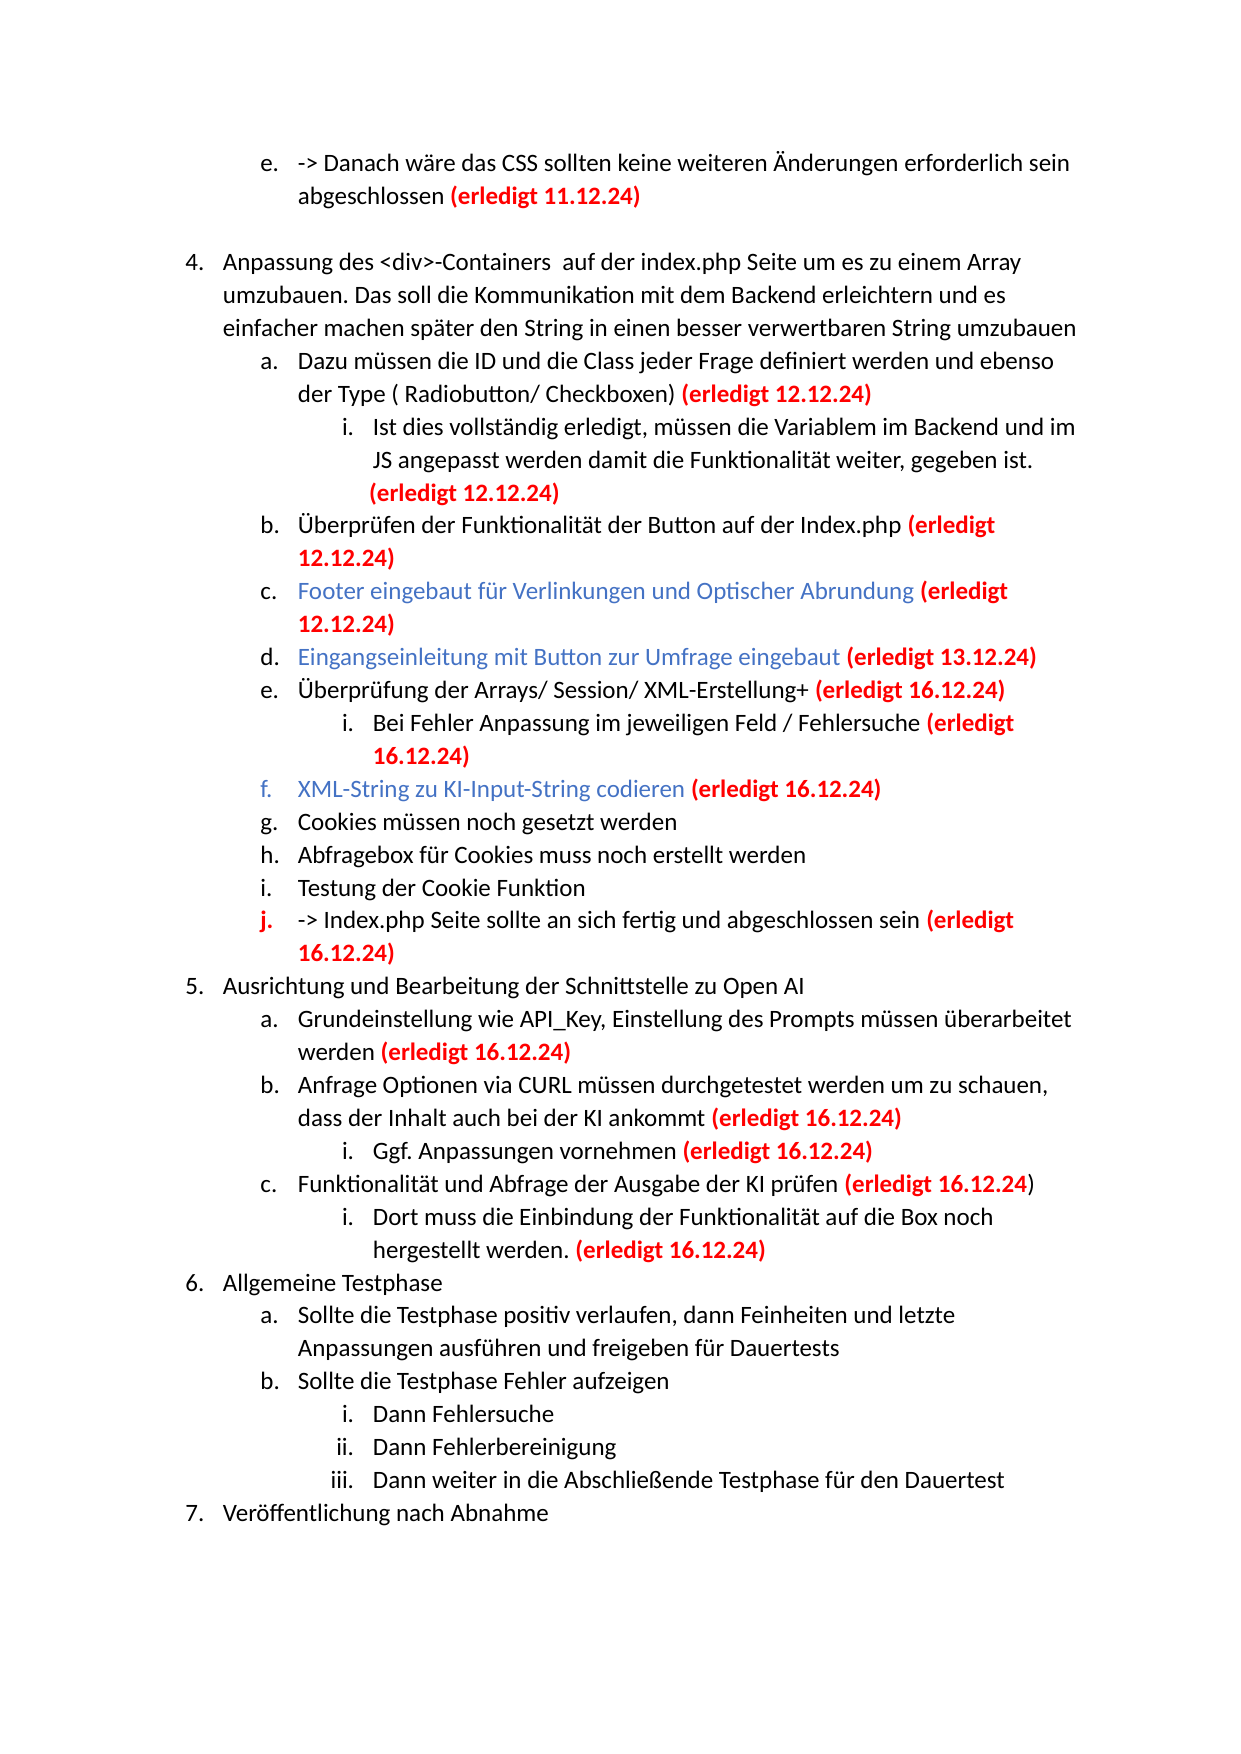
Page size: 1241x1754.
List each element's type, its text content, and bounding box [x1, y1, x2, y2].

list Sollte die Testphase positiv verlaufen, dann Feinheiten und letzte Anpassungen ausführen und freigeben für Dauertests [260, 1300, 1093, 1363]
list Funktionalität und Abfrage der Ausgabe der KI prüfen (erledigt 16.12.24) [260, 1168, 1093, 1198]
list Footer eingebaut für Verlinkungen und Optischer Abrundung (erledigt 12.12.24) [260, 576, 1093, 639]
list Dazu müssen die ID und die Class jeder Frage definiert werden und ebenso der Type ( Radiobutton/ Checkboxen) (erledigt 12.12.24) [260, 345, 1093, 408]
list Überprüfen der Funktionalität der Button auf der Index.php (erledigt 12.12.24) [260, 510, 1093, 573]
list Veröffentlichung nach Abnahme [185, 1497, 1093, 1528]
list Bei Fehler Anpassung im jeweiligen Feld / Fehlersuche (erledigt 16.12.24) [354, 707, 1093, 771]
list -> Index.php Seite sollte an sich fertig und abgeschlossen sein (erledigt 16.12.24) [260, 905, 1093, 968]
list Eingangseinleitung mit Button zur Umfrage eingebaut (erledigt 13.12.24) [260, 641, 1093, 672]
list Anfrage Optionen via CURL müssen durchgetestet werden um zu schauen, dass der Inhalt auch bei der KI ankommt (erledigt 16.12.24) [260, 1069, 1093, 1133]
list Dann Fehlerbereinigung [354, 1431, 1093, 1462]
list Abfragebox für Cookies muss noch erstellt werden [260, 839, 1093, 869]
list Ist dies vollständig erledigt, müssen die Variablem im Backend und im JS angepasst werden damit die Funktionalität weiter, gegeben ist. [354, 411, 1093, 474]
list Ggf. Anpassungen vornehmen (erledigt 16.12.24) [354, 1135, 1093, 1166]
list Allgemeine Testphase [185, 1267, 1093, 1297]
list Dort muss die Einbindung der Funktionalität auf die Box noch hergestellt werden. (erledigt 16.12.24) [354, 1201, 1093, 1264]
list Ausrichtung und Bearbeitung der Schnittstelle zu Open AI [185, 971, 1093, 1001]
list Überprüfung der Arrays/ Session/ XML-Erstellung+ (erledigt 16.12.24) [260, 674, 1093, 705]
list Dann weiter in die Abschließende Testphase für den Dauertest [354, 1464, 1093, 1495]
list Anpassung des <div>-Containers auf der index.php Seite um es zu einem Array umzubauen. Das soll die Kommunikation mit dem Backend erleichtern und es einfacher machen später den String in einen besser verwertbaren String umzubauen [185, 246, 1093, 343]
list Testung der Cookie Funktion [260, 872, 1093, 902]
list (erledigt 12.12.24) [296, 477, 1093, 507]
list Cookies müssen noch gesetzt werden [260, 806, 1093, 836]
list Dann Fehlersuche [354, 1398, 1093, 1429]
list XML-String zu KI-Input-String codieren (erledigt 16.12.24) [260, 773, 1093, 803]
list Sollte die Testphase Fehler aufzeigen [260, 1366, 1093, 1396]
list -> Danach wäre das CSS sollten keine weiteren Änderungen erforderlich sein abgeschlossen (erledigt 11.12.24) [260, 148, 1093, 211]
list Grundeinstellung wie API_Key, Einstellung des Prompts müssen überarbeitet werden (erledigt 16.12.24) [260, 1003, 1093, 1067]
